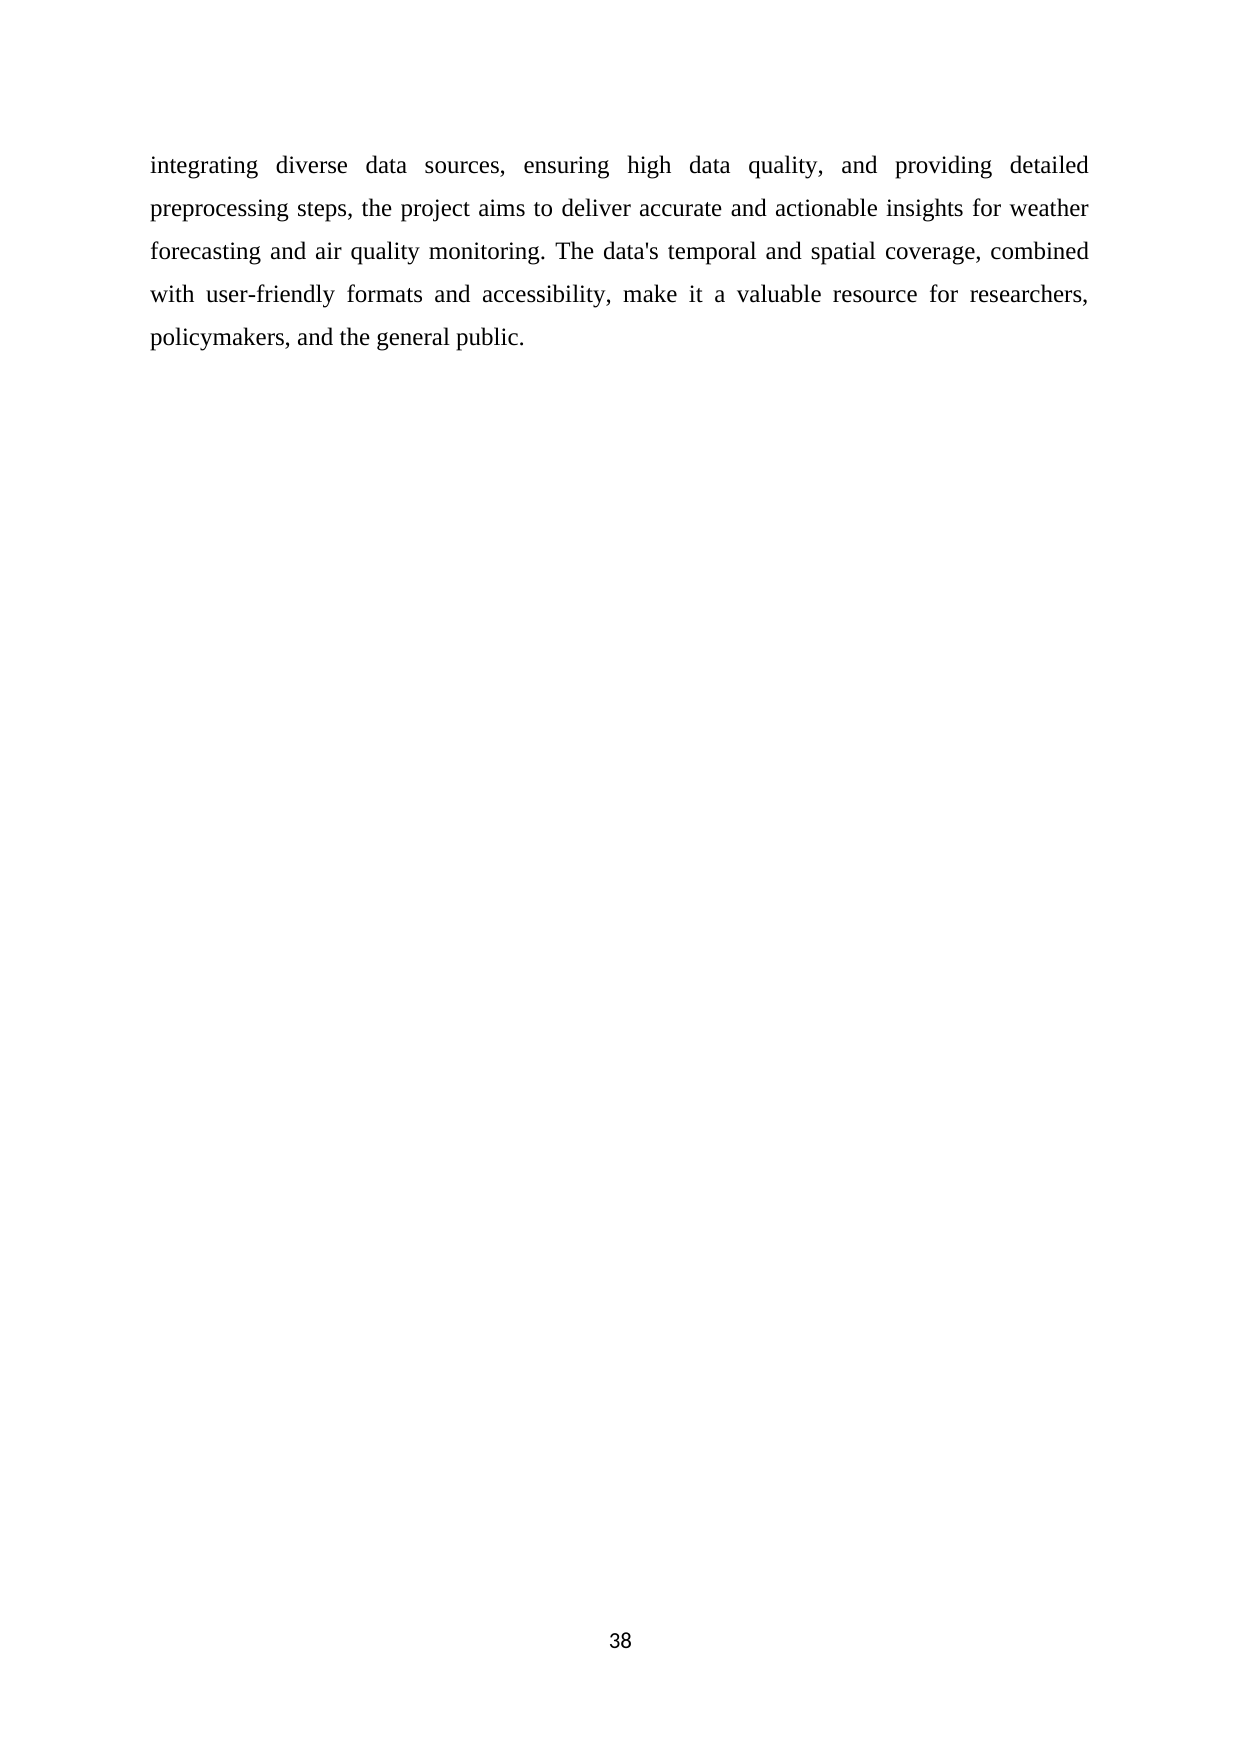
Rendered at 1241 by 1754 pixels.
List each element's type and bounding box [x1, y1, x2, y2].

text [150, 150, 1090, 351]
